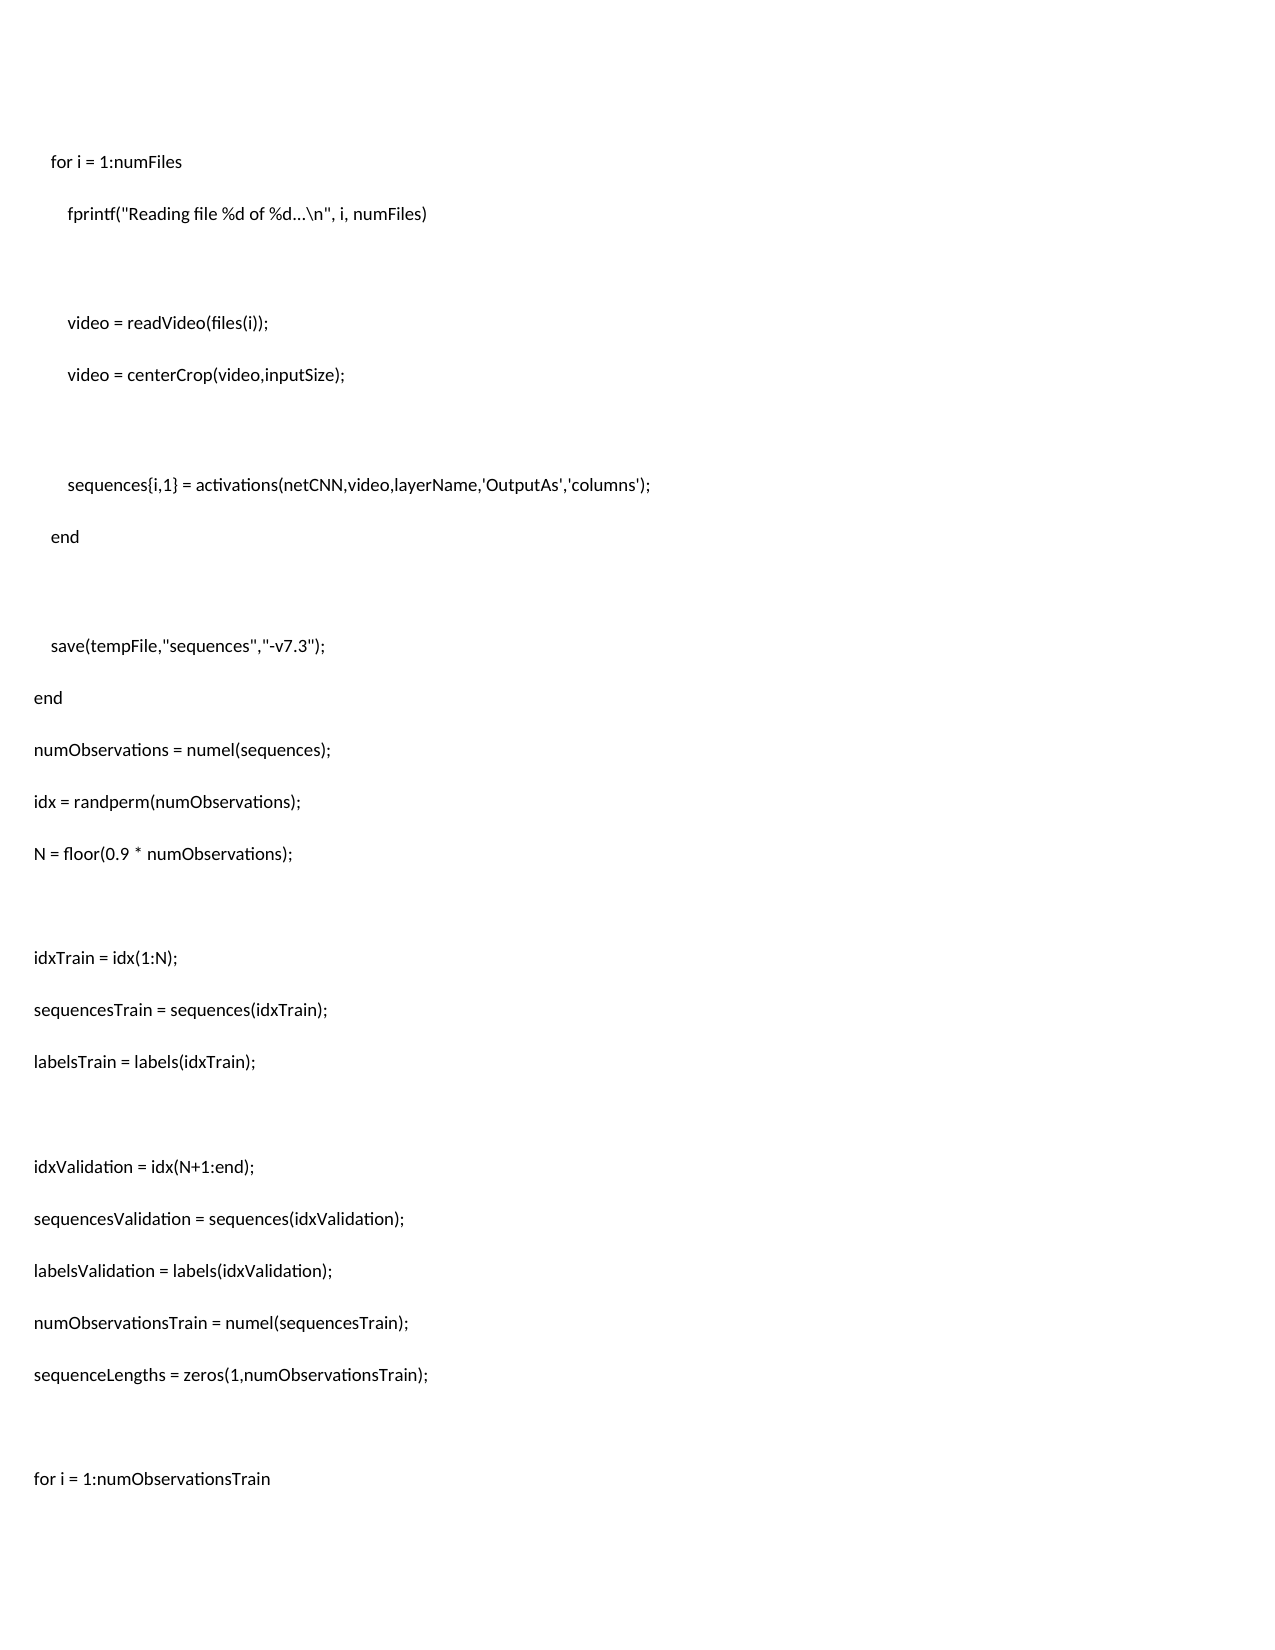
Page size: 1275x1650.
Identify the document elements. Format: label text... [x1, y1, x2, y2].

text numObservationsTrain = numel(sequencesTrain); [34, 1311, 1134, 1334]
text video = readVideo(files(i)); [34, 311, 1134, 334]
text fprintf("Reading file %d of %d...\n", i, numFiles) [34, 202, 1134, 225]
text N = floor(0.9 * numObservations); [34, 842, 1134, 865]
text idx = randperm(numObservations); [34, 790, 1134, 813]
text sequencesTrain = sequences(idxTrain); [34, 999, 1134, 1022]
text sequences{i,1} = activations(netCNN,video,layerName,'OutputAs','columns'); [34, 473, 1134, 496]
text end [34, 525, 1134, 548]
text sequencesValidation = sequences(idxValidation); [34, 1207, 1134, 1230]
text idxValidation = idx(N+1:end); [34, 1155, 1134, 1178]
text for i = 1:numFiles [34, 150, 1134, 173]
text labelsTrain = labels(idxTrain); [34, 1051, 1134, 1074]
text save(tempFile,"sequences","-v7.3"); [34, 634, 1134, 657]
text labelsValidation = labels(idxValidation); [34, 1259, 1134, 1282]
text idxTrain = idx(1:N); [34, 947, 1134, 969]
text for i = 1:numObservationsTrain [34, 1467, 1134, 1490]
text end [34, 686, 1134, 709]
text video = centerCrop(video,inputSize); [34, 363, 1134, 386]
text numObservations = numel(sequences); [34, 738, 1134, 761]
text sequenceLengths = zeros(1,numObservationsTrain); [34, 1363, 1134, 1386]
